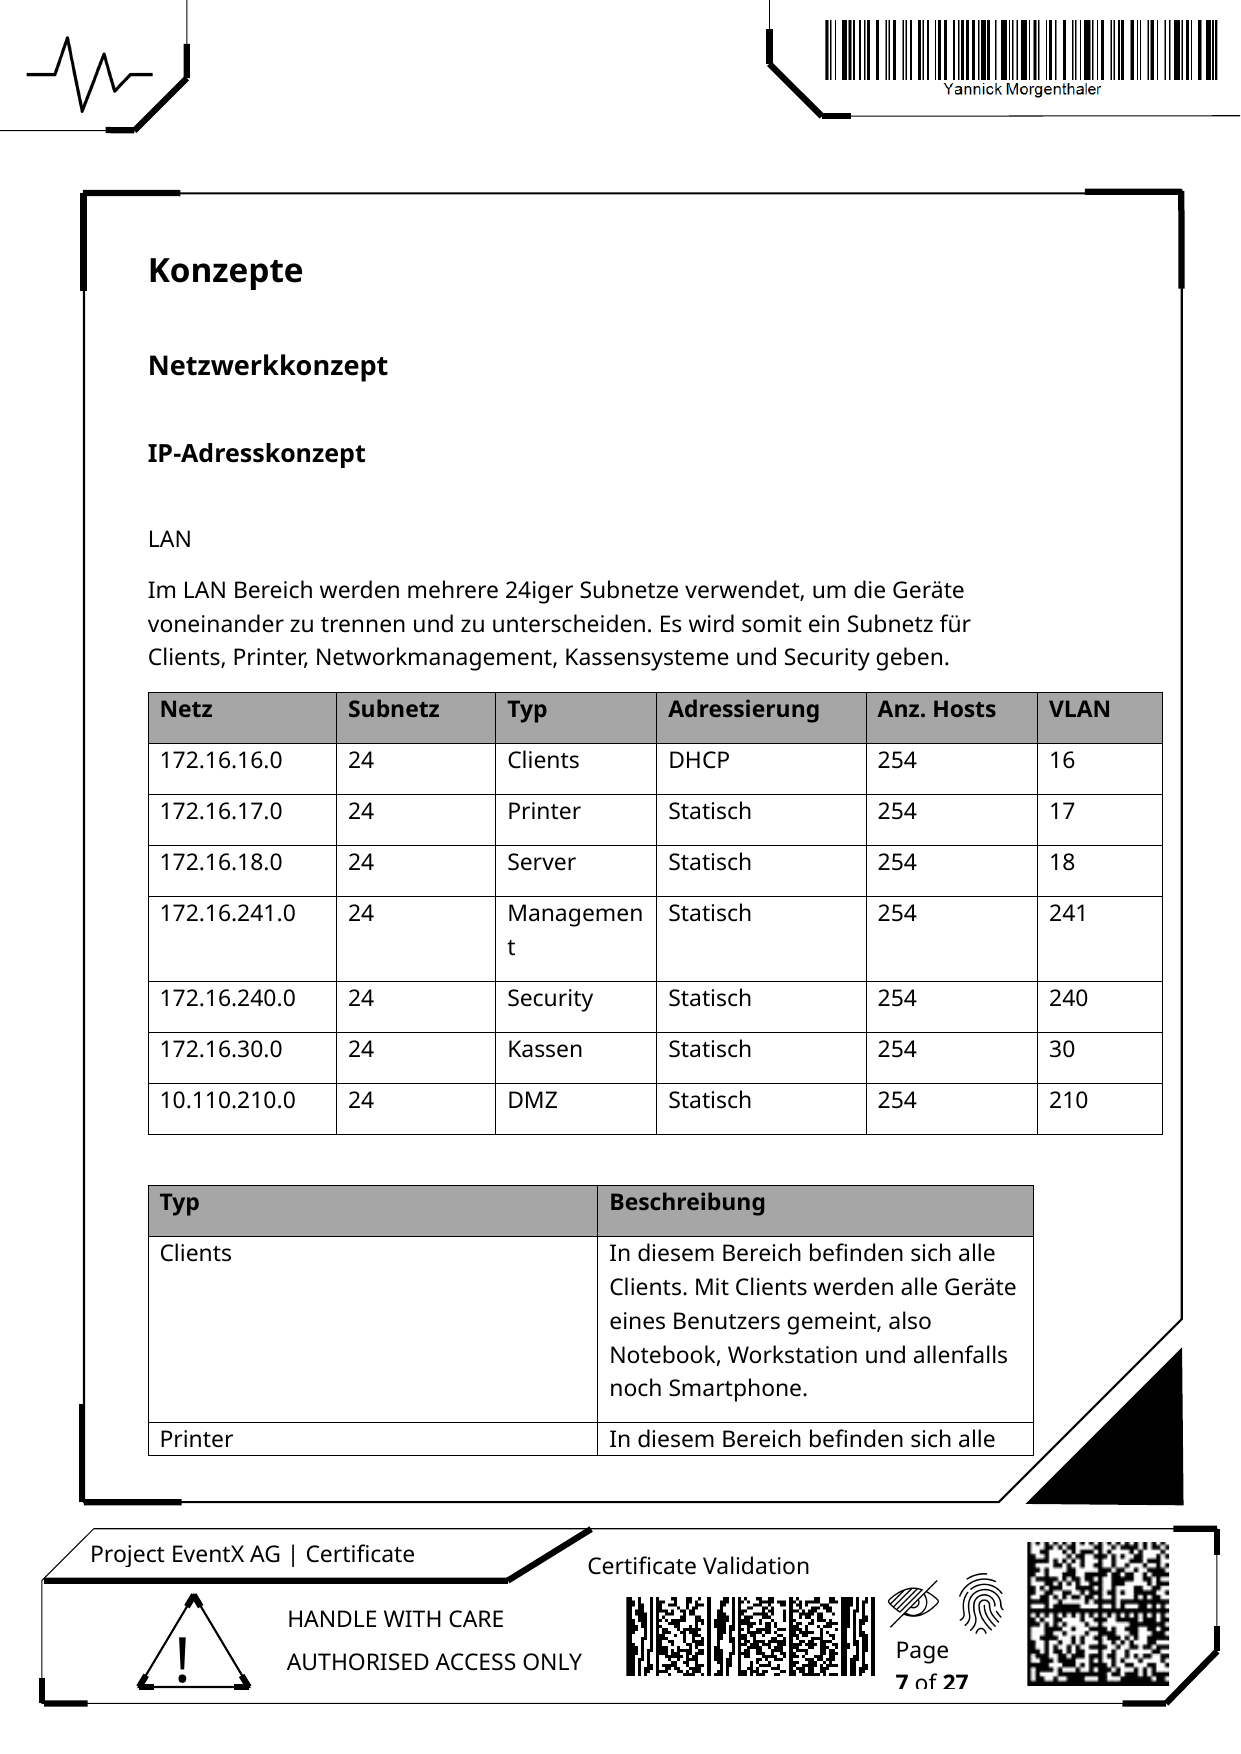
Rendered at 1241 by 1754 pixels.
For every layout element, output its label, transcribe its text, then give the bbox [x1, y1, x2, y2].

table_cell 172.16.18.0 [149, 846, 336, 896]
table_cell Printer [149, 1423, 597, 1454]
subtitle Netzwerkkonzept [148, 346, 1048, 383]
table_header Subnetz [337, 693, 495, 743]
table_cell In diesem Bereich befinden sich alle Drucker, welche mit dem Netzwerk verbunden sind. [598, 1423, 1033, 1454]
picture [825, 20, 1218, 98]
subtitle IP-Adresskonzept [148, 436, 1048, 470]
table_cell 210 [1038, 1084, 1162, 1134]
table_cell 172.16.241.0 [149, 897, 336, 981]
table_cell 254 [867, 897, 1037, 981]
table_cell 254 [867, 846, 1037, 896]
table_cell 241 [1038, 897, 1162, 981]
table_cell In diesem Bereich befinden sich alle Clients. Mit Clients werden alle Geräte eines Benutzers gemeint, also Notebook, Workstation und allenfalls noch Smartphone. [598, 1237, 1033, 1422]
text Im LAN Bereich werden mehrere 24iger Subnetze verwendet, um die Geräte voneinander zu trennen und zu unterscheiden. Es wird somit ein Subnetz für Clients, Printer, Networkmanagement, Kassensysteme und Security geben. [148, 574, 1048, 672]
table_cell Statisch [657, 1084, 866, 1134]
table_cell 24 [337, 795, 495, 845]
table_header Netz [149, 693, 336, 743]
picture [626, 1597, 875, 1676]
table_cell Security [496, 982, 656, 1032]
table_cell 17 [1038, 795, 1162, 845]
table_cell Kassen [496, 1033, 656, 1083]
table_cell 254 [867, 795, 1037, 845]
table_cell Statisch [657, 795, 866, 845]
table_cell Statisch [657, 982, 866, 1032]
table_cell 24 [337, 846, 495, 896]
table_header Anz. Hosts [867, 693, 1037, 743]
table_cell 254 [867, 1084, 1037, 1134]
table_cell 172.16.17.0 [149, 795, 336, 845]
table_header VLAN [1038, 693, 1162, 743]
table_cell 24 [337, 744, 495, 794]
table_cell 254 [867, 982, 1037, 1032]
table_header Beschreibung [598, 1186, 1033, 1236]
table_cell 18 [1038, 846, 1162, 896]
table_cell 10.110.210.0 [149, 1084, 336, 1134]
table_cell DMZ [496, 1084, 656, 1134]
table_cell 24 [337, 1084, 495, 1134]
text LAN [148, 523, 1048, 554]
table_cell 16 [1038, 744, 1162, 794]
table_cell Server [496, 846, 656, 896]
table_cell 172.16.240.0 [149, 982, 336, 1032]
table_cell 24 [337, 982, 495, 1032]
table_cell 30 [1038, 1033, 1162, 1083]
table_cell Statisch [657, 846, 866, 896]
picture [1027, 1542, 1170, 1686]
table_cell Statisch [657, 897, 866, 981]
table_cell 254 [867, 744, 1037, 794]
table_header Typ [496, 693, 656, 743]
table_cell 172.16.30.0 [149, 1033, 336, 1083]
table_header Typ [149, 1186, 597, 1236]
table_cell 240 [1038, 982, 1162, 1032]
table_cell 254 [867, 1033, 1037, 1083]
picture [880, 1567, 1018, 1639]
table_cell Clients [496, 744, 656, 794]
table_cell Management [496, 897, 656, 981]
table_cell Statisch [657, 1033, 866, 1083]
table_cell 172.16.16.0 [149, 744, 336, 794]
subtitle Konzepte [148, 247, 1048, 292]
picture [14, 0, 165, 150]
table_header Adressierung [657, 693, 866, 743]
table_cell Clients [149, 1237, 597, 1422]
table_cell 24 [337, 897, 495, 981]
table_cell 24 [337, 1033, 495, 1083]
table_cell DHCP [657, 744, 866, 794]
table_cell Printer [496, 795, 656, 845]
